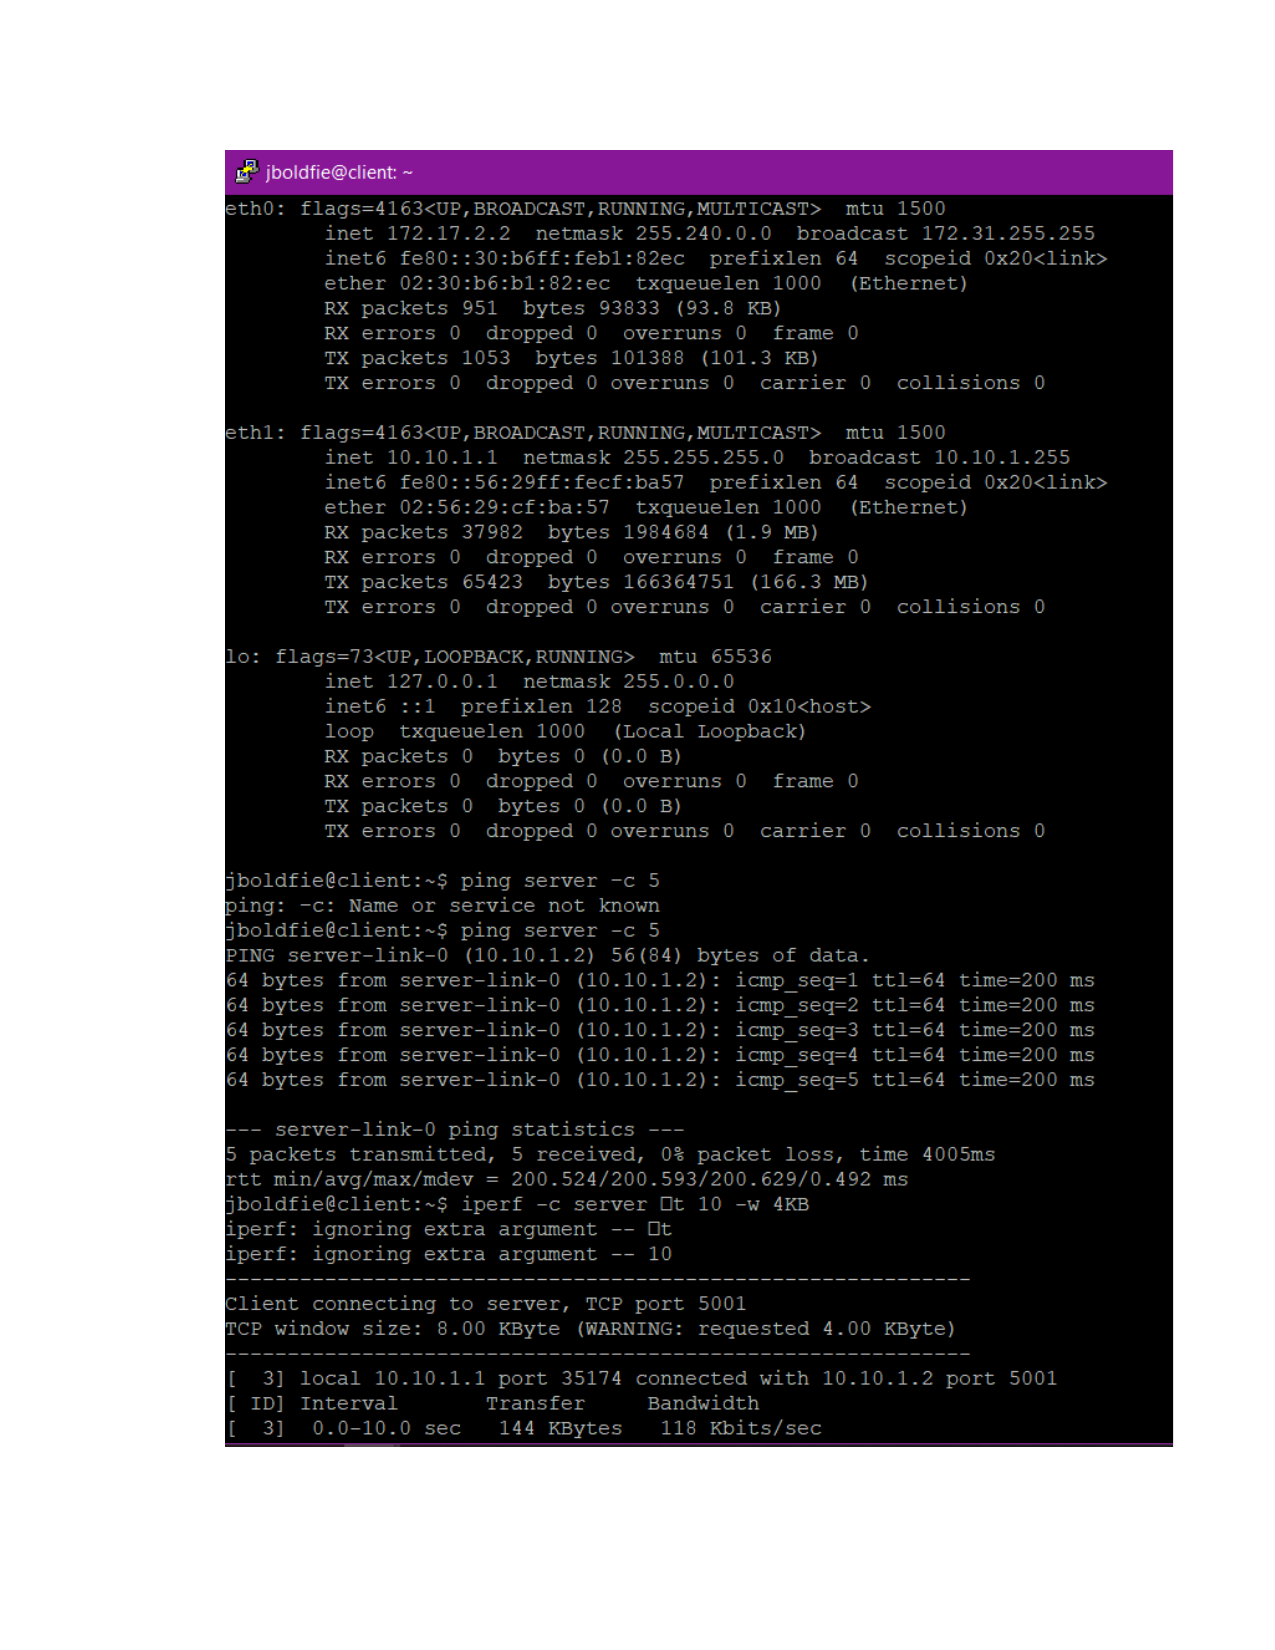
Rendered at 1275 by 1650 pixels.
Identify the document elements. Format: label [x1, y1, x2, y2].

picture [225, 150, 1174, 1447]
